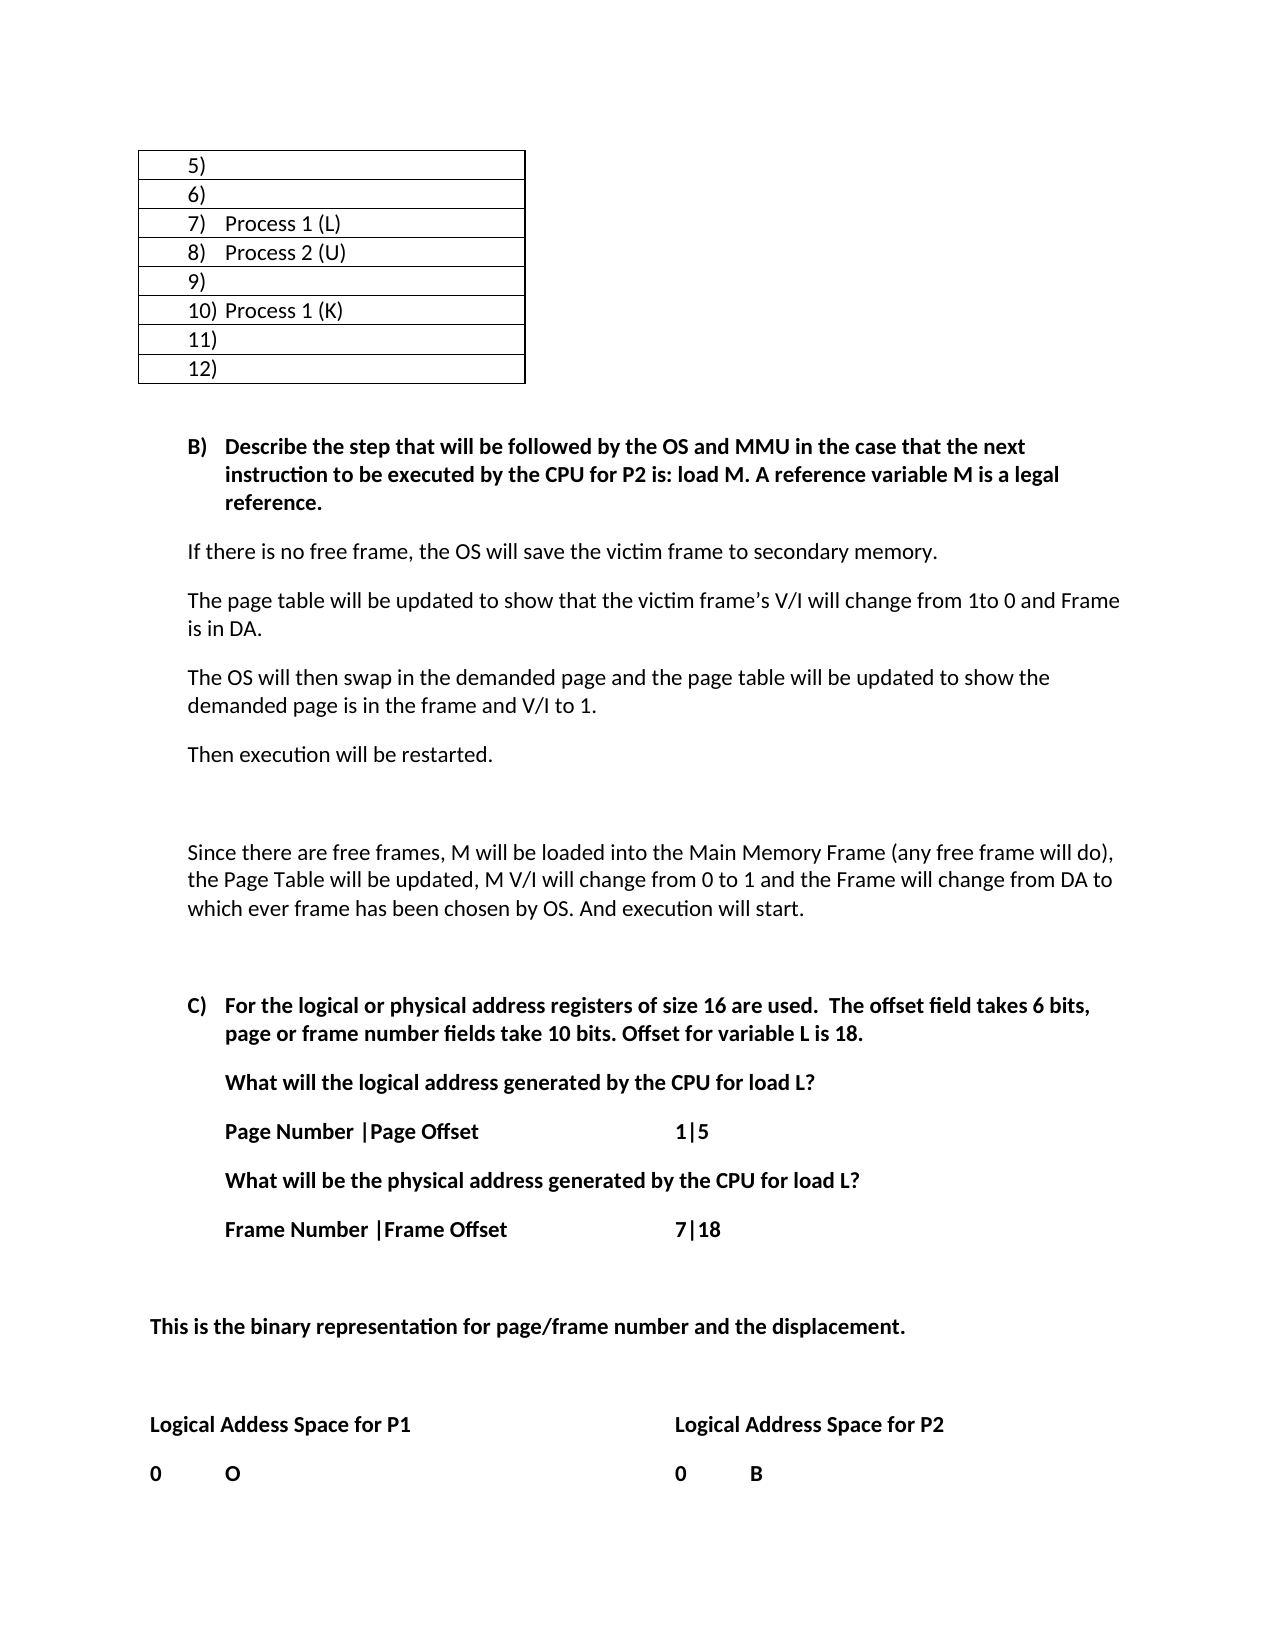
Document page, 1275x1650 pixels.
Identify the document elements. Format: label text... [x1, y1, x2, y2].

text This is the binary representation for page/frame number and the displacement. [150, 1312, 1125, 1341]
table_cell [139, 180, 524, 208]
text 0 O 0 B [150, 1459, 1125, 1487]
text Since there are free frames, M will be loaded into the Main Memory Frame (any free frame will do), the Page Table will be updated, M V/I will change from 0 to 1 and the Frame will change from DA to which ever frame has been chosen by OS. And execution will start. [187, 838, 1125, 922]
table_cell Process 1 (L) [139, 209, 524, 237]
table_cell [139, 267, 524, 295]
list For the logical or physical address registers of size 16 are used. The offset field takes 6 bits, page or frame number fields take 10 bits. Offset for variable L is 18. [187, 991, 1125, 1047]
text What will be the physical address generated by the CPU for load L? [225, 1166, 1125, 1194]
text If there is no free frame, the OS will save the victim frame to secondary memory. [187, 537, 1125, 565]
table_cell [139, 325, 524, 353]
table_cell Process 2 (U) [139, 238, 524, 266]
text The page table will be updated to show that the victim frame’s V/I will change from 1to 0 and Frame is in DA. [187, 586, 1125, 642]
table_cell [139, 355, 524, 382]
list Describe the step that will be followed by the OS and MMU in the case that the next instruction to be executed by the CPU for P2 is: load M. A reference variable M is a legal reference. [187, 432, 1125, 516]
text Frame Number |Frame Offset 7|18 [225, 1215, 1125, 1243]
text Then execution will be restarted. [187, 740, 1125, 768]
table_cell Process 1 (K) [139, 296, 524, 324]
text What will the logical address generated by the CPU for load L? [225, 1068, 1125, 1096]
table_cell [139, 151, 524, 179]
text Logical Addess Space for P1 Logical Address Space for P2 [150, 1410, 1125, 1438]
text The OS will then swap in the demanded page and the page table will be updated to show the demanded page is in the frame and V/I to 1. [187, 663, 1125, 719]
text Page Number |Page Offset 1|5 [225, 1117, 1125, 1145]
